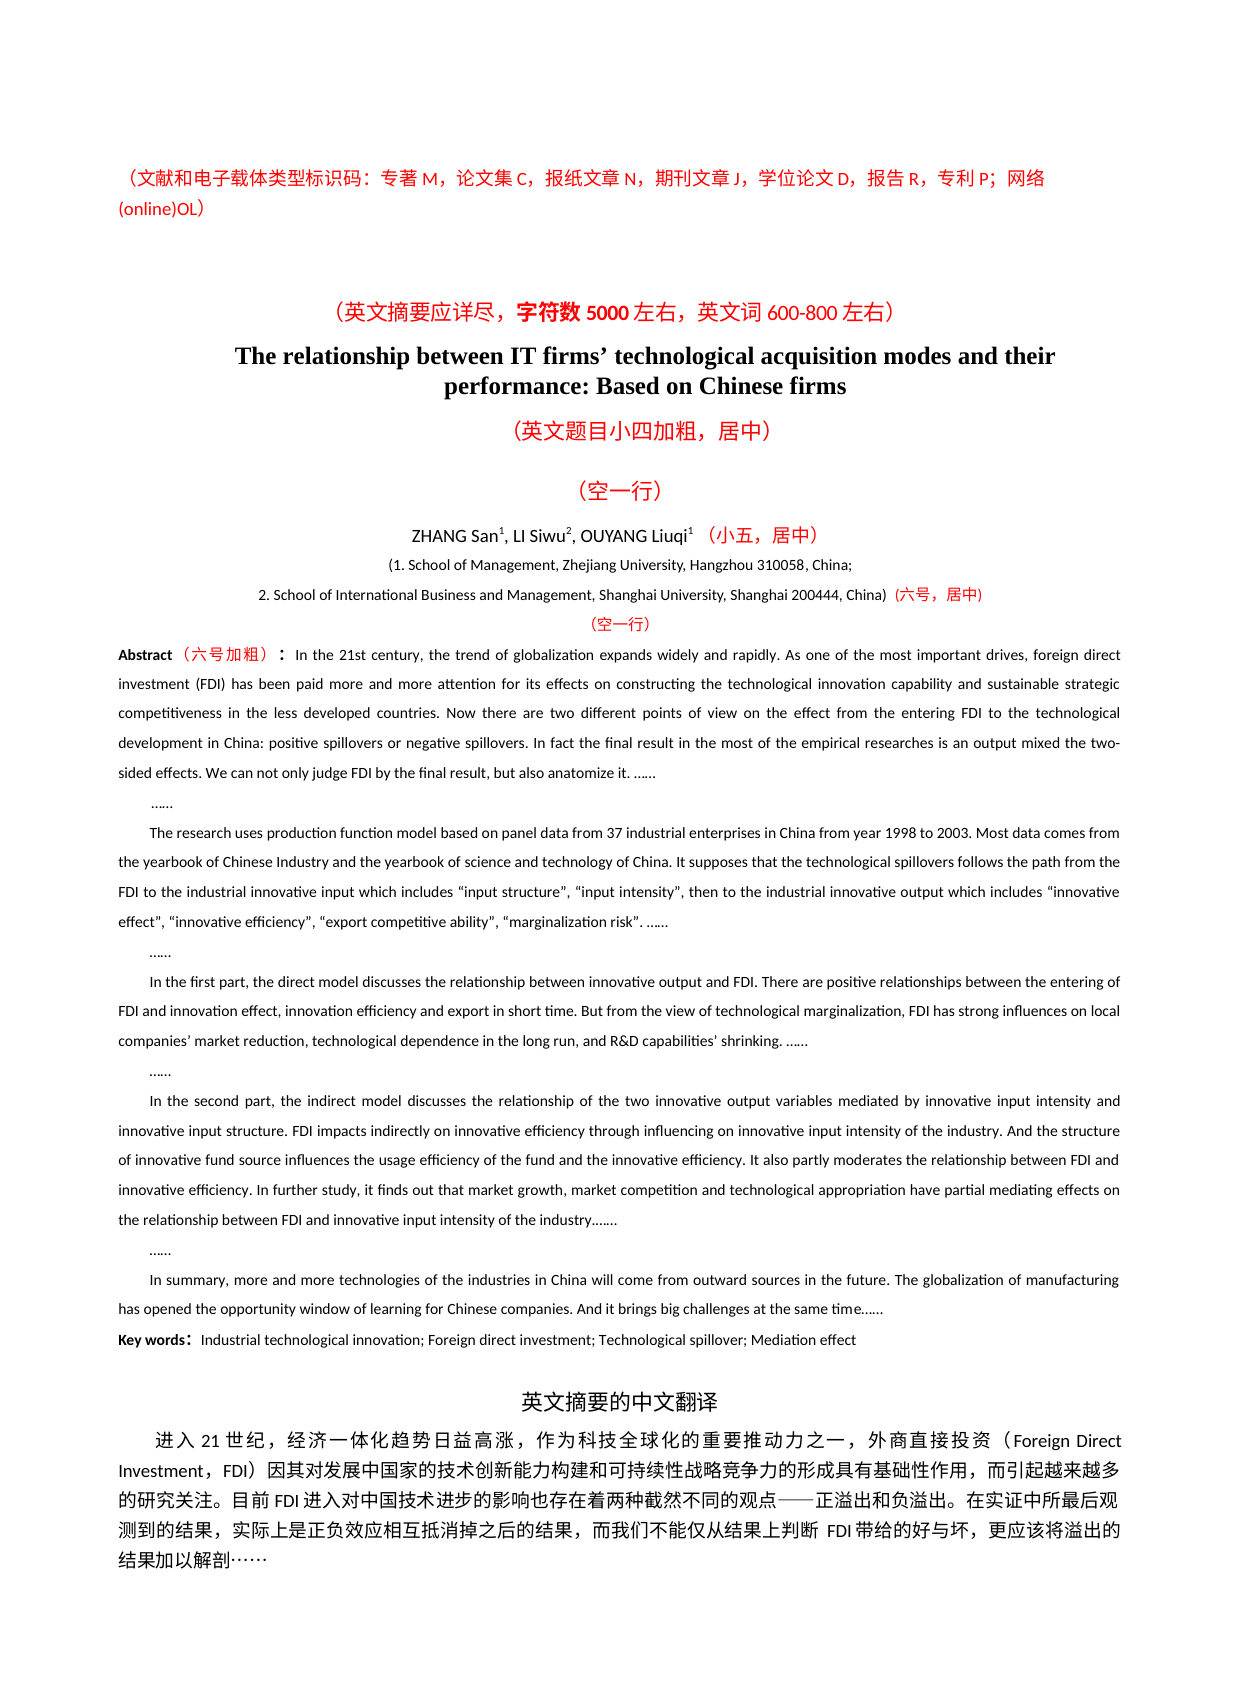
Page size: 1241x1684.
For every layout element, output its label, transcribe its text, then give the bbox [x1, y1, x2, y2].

text Abstract（六号加粗）：In the 21st century, the trend of globalization expands widely and rapidly. As one of the most important drives, foreign direct investment (FDI) has been paid more and more attention for its effects on constructing the technological innovation capability and sustainable strategic competitiveness in the less developed countries. Now there are two different points of view on the effect from the entering FDI to the technological development in China: positive spillovers or negative spillovers. In fact the final result in the most of the empirical researches is an output mixed the two-sided effects. We can not only judge FDI by the final result, but also anatomize it. …… [118, 639, 1122, 788]
text …… [118, 788, 1122, 817]
text In the first part, the direct model discusses the relationship between innovative output and FDI. There are positive relationships between the entering of FDI and innovation effect, innovation efficiency and export in short time. But from the view of technological marginalization, FDI has strong influences on local companies’ market reduction, technological dependence in the long run, and R&D capabilities’ shrinking. …… [118, 966, 1122, 1056]
text The research uses production function model based on panel data from 37 industrial enterprises in China from year 1998 to 2003. Most data comes from the yearbook of Chinese Industry and the yearbook of science and technology of China. It supposes that the technological spillovers follows the path from the FDI to the industrial innovative input which includes “input structure”, “input intensity”, then to the industrial innovative output which includes “innovative effect”, “innovative efficiency”, “export competitive ability”, “marginalization risk”. …… [118, 817, 1122, 937]
text …… [118, 1234, 1122, 1264]
text （英文摘要应详尽，字符数5000左右，英文词600-800左右） [118, 281, 1112, 341]
text （文献和电子载体类型标识码：专著M，论文集C，报纸文章N，期刊文章J，学位论文D，报告R，专利P；网络(online)OL） [118, 162, 1122, 222]
text performance: Based on Chinese firms [118, 371, 1122, 400]
text （英文题目小四加粗，居中） [118, 400, 1122, 460]
text …… [118, 1056, 1122, 1086]
subtitle （空一行） [118, 609, 1122, 639]
text In the second part, the indirect model discusses the relationship of the two innovative output variables mediated by innovative input intensity and innovative input structure. FDI impacts indirectly on innovative efficiency through influencing on innovative input intensity of the industry. And the structure of innovative fund source influences the usage efficiency of the fund and the innovative efficiency. It also partly moderates the relationship between FDI and innovative efficiency. In further study, it finds out that market growth, market competition and technological appropriation have partial mediating effects on the relationship between FDI and innovative input intensity of the industry.…… [118, 1086, 1122, 1234]
text ZHANG San1, LI Siwu2, OUYANG Liuqi1 （小五，居中） [118, 519, 1122, 549]
text (1. School of Management, Zhejiang University, Hangzhou 310058, China; [118, 549, 1122, 579]
text 英文摘要的中文翻译 [118, 1385, 1122, 1417]
text 进入21世纪，经济一体化趋势日益高涨，作为科技全球化的重要推动力之一，外商直接投资（Foreign Direct Investment，FDI）因其对发展中国家的技术创新能力构建和可持续性战略竞争力的形成具有基础性作用，而引起越来越多的研究关注。目前FDI进入对中国技术进步的影响也存在着两种截然不同的观点——正溢出和负溢出。在实证中所最后观测到的结果，实际上是正负效应相互抵消掉之后的结果，而我们不能仅从结果上判断FDI带给的好与坏，更应该将溢出的结果加以解剖…… [118, 1425, 1122, 1574]
subtitle （空一行） [118, 460, 1122, 519]
text The relationship between IT firms’ technological acquisition modes and their [118, 341, 1122, 371]
text Key words：Industrial technological innovation; Foreign direct investment; Technological spillover; Mediation effect [118, 1324, 1122, 1354]
text 2. School of International Business and Management, Shanghai University, Shanghai 200444, China) (六号，居中) [118, 579, 1122, 609]
text …… [118, 937, 1122, 966]
text In summary, more and more technologies of the industries in China will come from outward sources in the future. The globalization of manufacturing has opened the opportunity window of learning for Chinese companies. And it brings big challenges at the same time…… [118, 1264, 1122, 1324]
